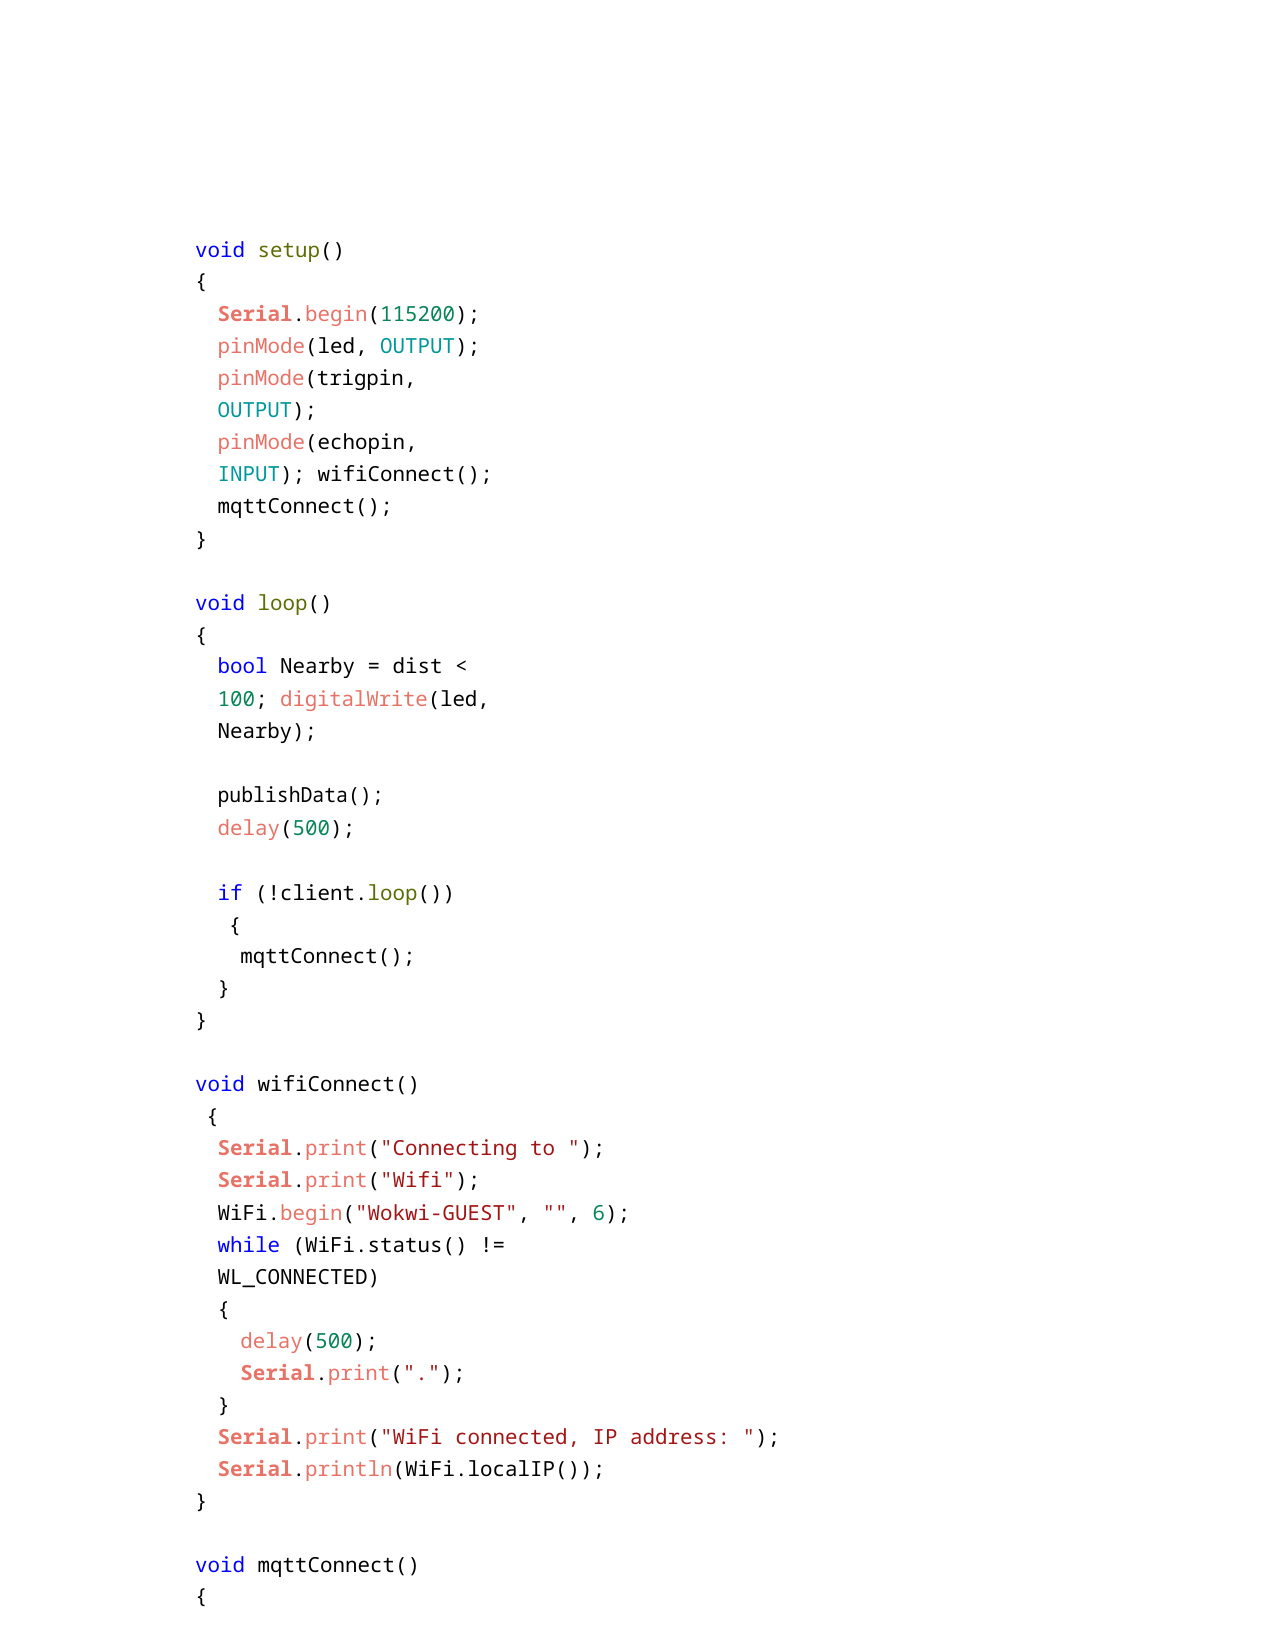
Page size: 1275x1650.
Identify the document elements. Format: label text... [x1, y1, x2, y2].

text } [217, 1390, 1096, 1418]
text void loop() [195, 588, 1096, 616]
text Serial.begin(115200); pinMode(led, OUTPUT); pinMode(trigpin, OUTPUT); pinMode(echopin, INPUT); wifiConnect(); mqttConnect(); [217, 299, 501, 519]
text Serial.print("WiFi connected, IP address: "); [217, 1422, 1096, 1450]
text void setup() [195, 235, 1096, 263]
text Serial.print("."); [240, 1358, 1096, 1387]
text Serial.print("Connecting to "); Serial.print("Wifi"); WiFi.begin("Wokwi-GUEST", "", 6); while (WiFi.status() != WL_CONNECTED) [217, 1133, 636, 1290]
text delay(500); [240, 1326, 1096, 1354]
text } [195, 524, 1096, 552]
text { [217, 1294, 1096, 1322]
text bool Nearby = dist < 100; digitalWrite(led, Nearby); [217, 652, 511, 744]
text { [195, 1582, 1096, 1610]
text mqttConnect(); [240, 942, 1096, 970]
text { [206, 1101, 1096, 1130]
text } [195, 1486, 1096, 1514]
text } [195, 1005, 1096, 1034]
text void mqttConnect() [195, 1550, 1096, 1578]
text publishData(); delay(500); [217, 781, 478, 842]
text } [217, 973, 1096, 1002]
text { [195, 267, 1096, 295]
text void wifiConnect() [195, 1069, 1096, 1098]
text if (!client.loop()) [217, 878, 1096, 906]
text Serial.println(WiFi.localIP()); [217, 1454, 1096, 1482]
text { [195, 620, 1096, 648]
text { [228, 910, 1096, 938]
